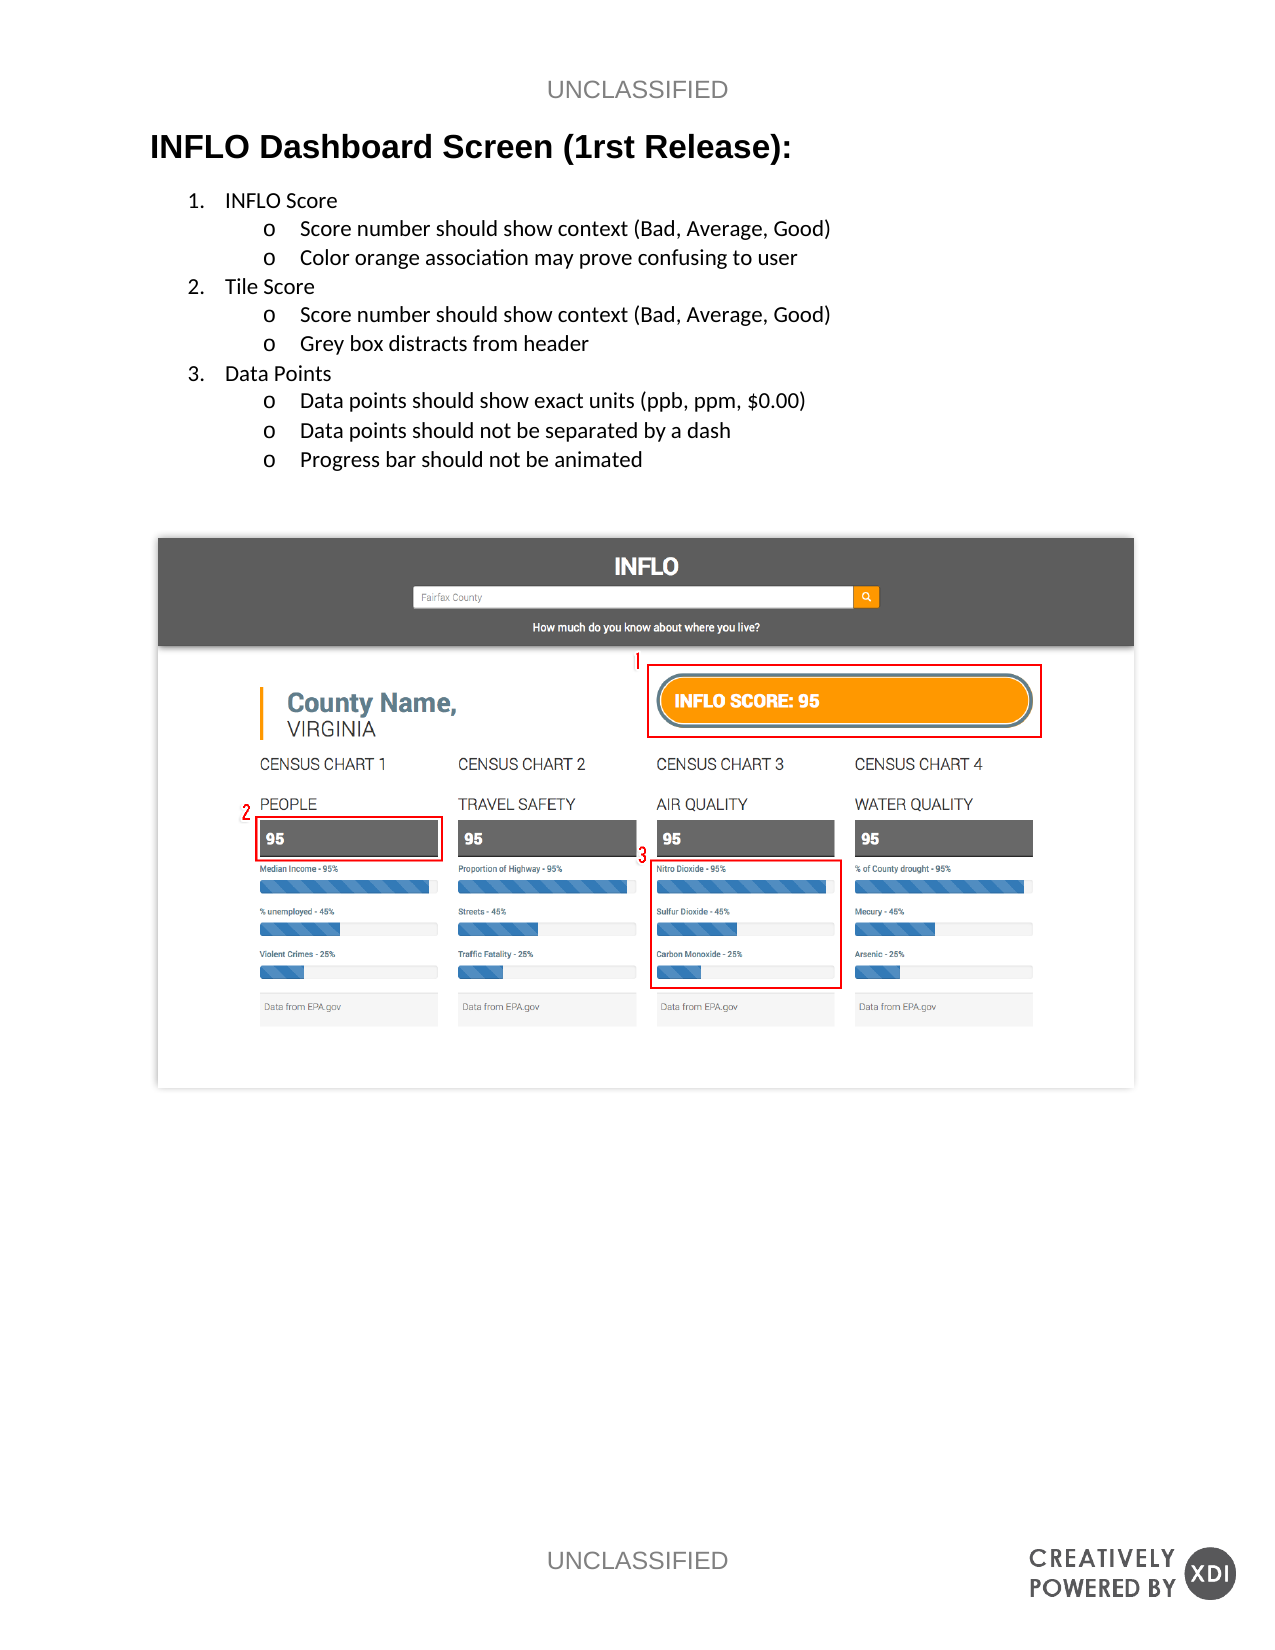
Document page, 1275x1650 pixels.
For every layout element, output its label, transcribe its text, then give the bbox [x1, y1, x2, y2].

list Grey box distracts from header [262, 329, 1125, 359]
list INFLO Score [187, 186, 1125, 214]
list Data Points [187, 359, 1125, 387]
picture [1028, 1546, 1236, 1604]
list Tile Score [187, 272, 1125, 300]
list Color orange association may prove confusing to user [262, 243, 1125, 272]
list Data points should show exact units (ppb, ppm, $0.00) [262, 387, 1125, 416]
list Progress bar should not be animated [262, 445, 1125, 474]
picture [158, 538, 1134, 1088]
list Score number should show context (Bad, Average, Good) [262, 214, 1125, 243]
list Data points should not be separated by a dash [262, 416, 1125, 445]
list Score number should show context (Bad, Average, Good) [262, 300, 1125, 329]
text INFLO Dashboard Screen (1rst Release): [150, 132, 1125, 165]
